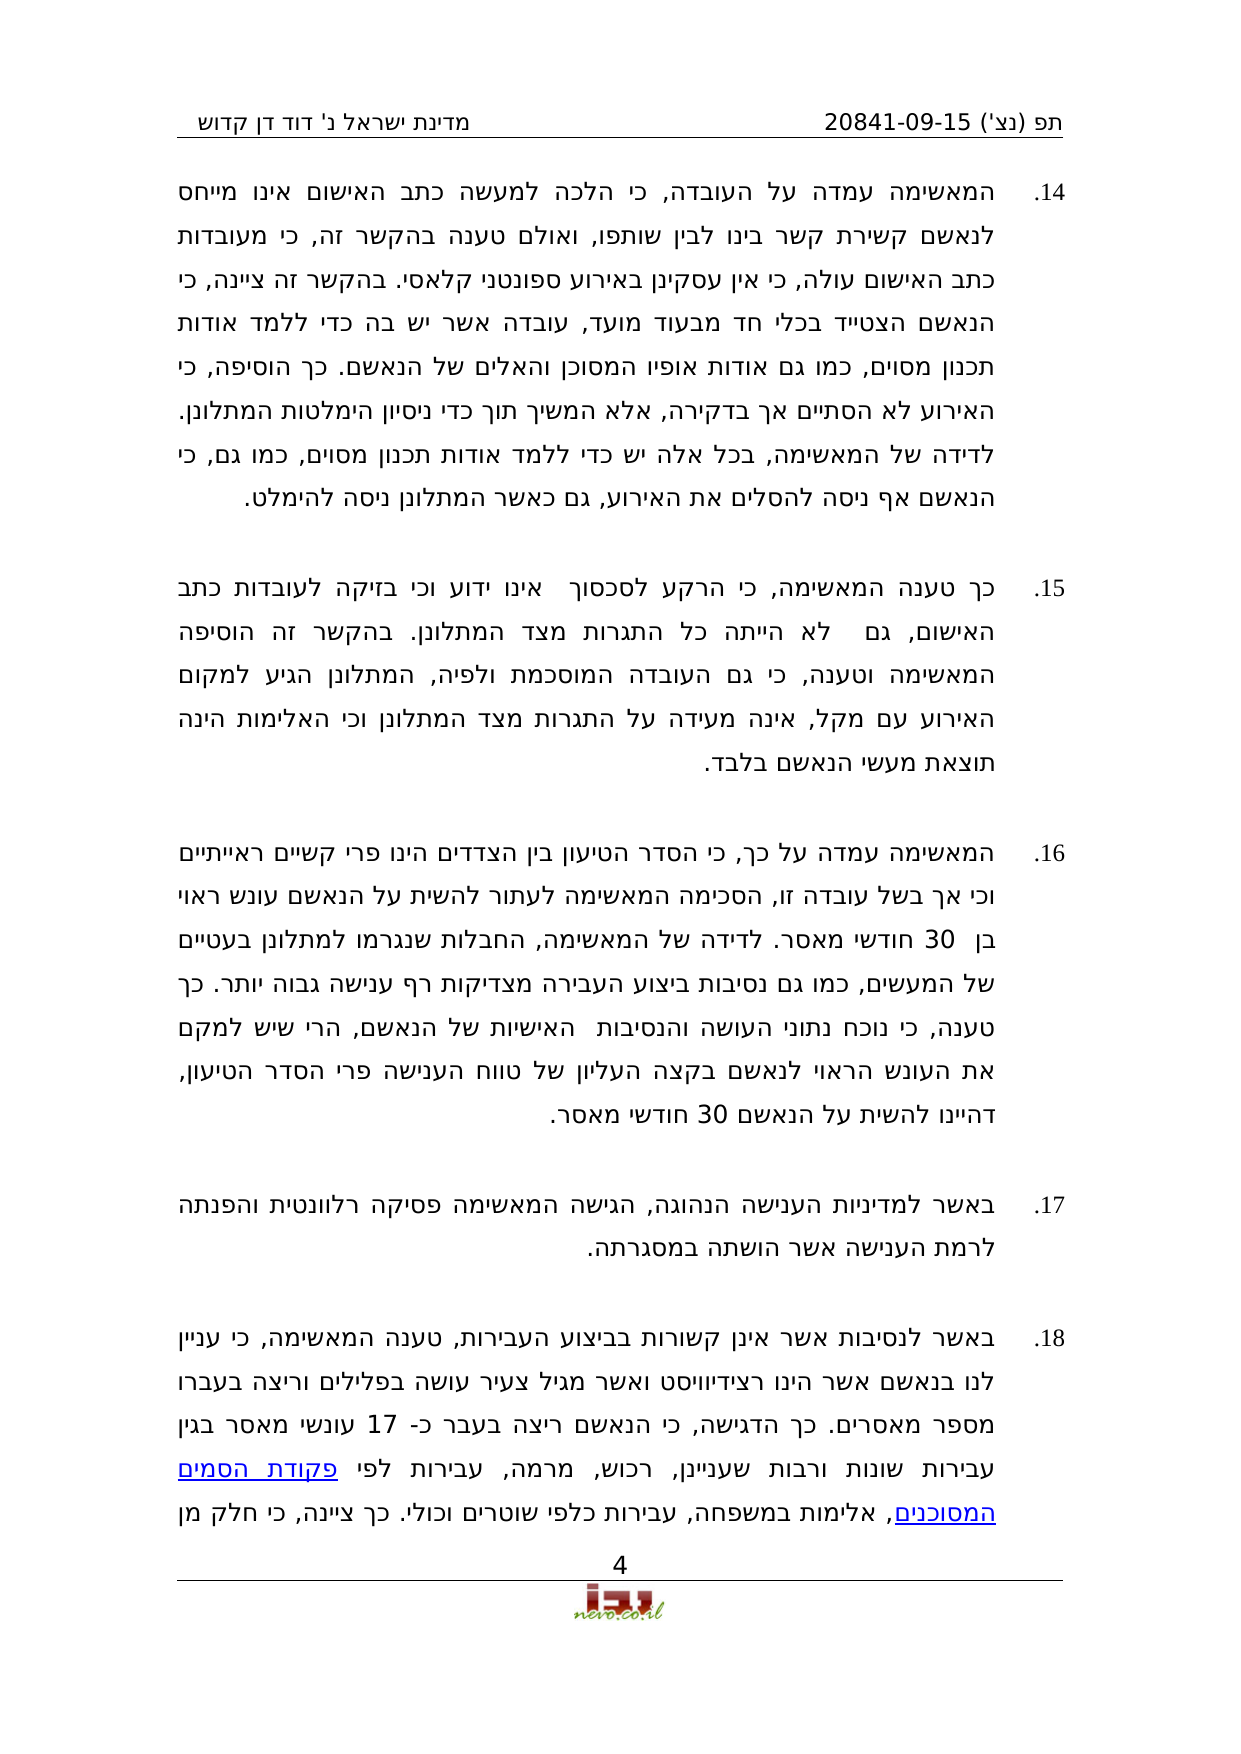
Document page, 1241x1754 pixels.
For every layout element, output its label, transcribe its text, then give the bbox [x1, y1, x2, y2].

list כך טענה המאשימה, כי הרקע לסכסוך אינו ידוע וכי בזיקה לעובדות כתב האישום, גם לא הייתה כל התגרות מצד המתלונן. בהקשר זה הוסיפה המאשימה וטענה, כי גם העובדה המוסכמת ולפיה, המתלונן הגיע למקום האירוע עם מקל, אינה מעידה על התגרות מצד המתלונן וכי האלימות הינה תוצאת מעשי הנאשם בלבד. [177, 573, 1033, 777]
picture [574, 1583, 666, 1621]
list המאשימה עמדה על כך, כי הסדר הטיעון בין הצדדים הינו פרי קשיים ראייתיים וכי אך בשל עובדה זו, הסכימה המאשימה לעתור להשית על הנאשם עונש ראוי בן 30 חודשי מאסר. לדידה של המאשימה, החבלות שנגרמו למתלונן בעטיים של המעשים, כמו גם נסיבות ביצוע העבירה מצדיקות רף ענישה גבוה יותר. כך טענה, כי נוכח נתוני העושה והנסיבות האישיות של הנאשם, הרי שיש למקם את העונש הראוי לנאשם בקצה העליון של טווח הענישה פרי הסדר הטיעון, דהיינו להשית על הנאשם 30 חודשי מאסר. [177, 838, 1033, 1129]
list באשר למדיניות הענישה הנהוגה, הגישה המאשימה פסיקה רלוונטית והפנתה לרמת הענישה אשר הושתה במסגרתה. [177, 1190, 1033, 1263]
list המאשימה עמדה על העובדה, כי הלכה למעשה כתב האישום אינו מייחס לנאשם קשירת קשר בינו לבין שותפו, ואולם טענה בהקשר זה, כי מעובדות כתב האישום עולה, כי אין עסקינן באירוע ספונטני קלאסי. בהקשר זה ציינה, כי הנאשם הצטייד בכלי חד מבעוד מועד, עובדה אשר יש בה כדי ללמד אודות תכנון מסוים, כמו גם אודות אופיו המסוכן והאלים של הנאשם. כך הוסיפה, כי האירוע לא הסתיים אך בדקירה, אלא המשיך תוך כדי ניסיון הימלטות המתלונן. לדידה של המאשימה, בכל אלה יש כדי ללמד אודות תכנון מסוים, כמו גם, כי הנאשם אף ניסה להסלים את האירוע, גם כאשר המתלונן ניסה להימלט. [177, 177, 1033, 513]
